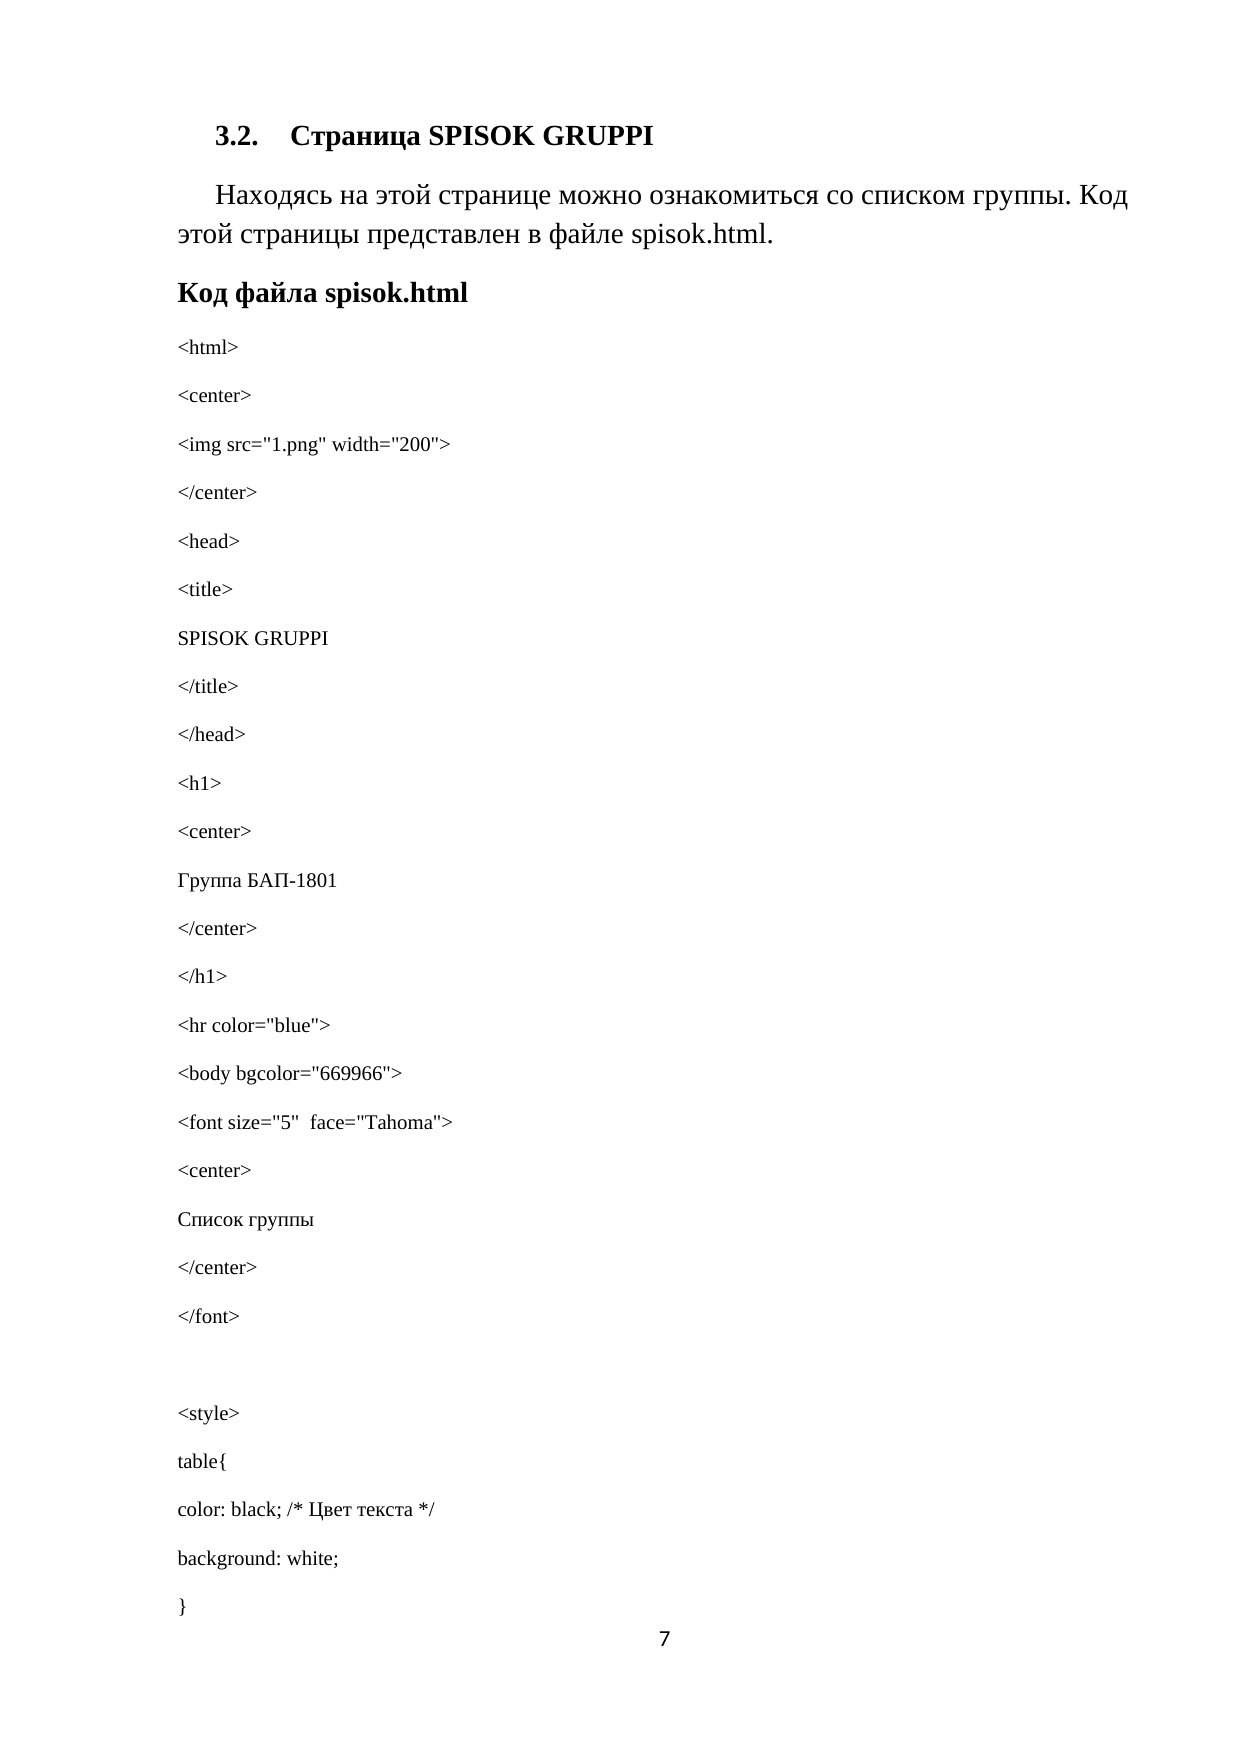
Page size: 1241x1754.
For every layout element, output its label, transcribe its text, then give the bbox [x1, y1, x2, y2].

list Страница SPISOK GRUPPI [215, 118, 1152, 152]
text Находясь на этой странице можно ознакомиться со списком группы. Код этой страницы представлен в файле spisok.html. [177, 177, 1152, 249]
text <head> [177, 528, 1152, 553]
text Список группы [177, 1207, 1152, 1231]
text <title> [177, 577, 1152, 601]
text <hr color="blue"> [177, 1013, 1152, 1037]
text </head> [177, 722, 1152, 746]
text <center> [177, 819, 1152, 843]
text </center> [177, 916, 1152, 940]
text </title> [177, 674, 1152, 698]
text <font size="5" face="Tahoma"> [177, 1110, 1152, 1134]
text background: white; [177, 1546, 1152, 1570]
text </font> [177, 1303, 1152, 1328]
text </center> [177, 480, 1152, 504]
text <html> [177, 335, 1152, 359]
text <center> [177, 1158, 1152, 1182]
text color: black; /* Цвет текста */ [177, 1497, 1152, 1521]
text <img src="1.png" width="200"> [177, 432, 1152, 456]
text </center> [177, 1255, 1152, 1279]
text <h1> [177, 771, 1152, 795]
text } [177, 1594, 1152, 1618]
text <body bgcolor="669966"> [177, 1061, 1152, 1085]
text Группа БАП-1801 [177, 868, 1152, 892]
text table{ [177, 1449, 1152, 1473]
text <center> [177, 383, 1152, 407]
text SPISOK GRUPPI [177, 625, 1152, 649]
text <style> [177, 1400, 1152, 1424]
text </h1> [177, 964, 1152, 988]
text Код файла spisok.html [177, 275, 1152, 309]
